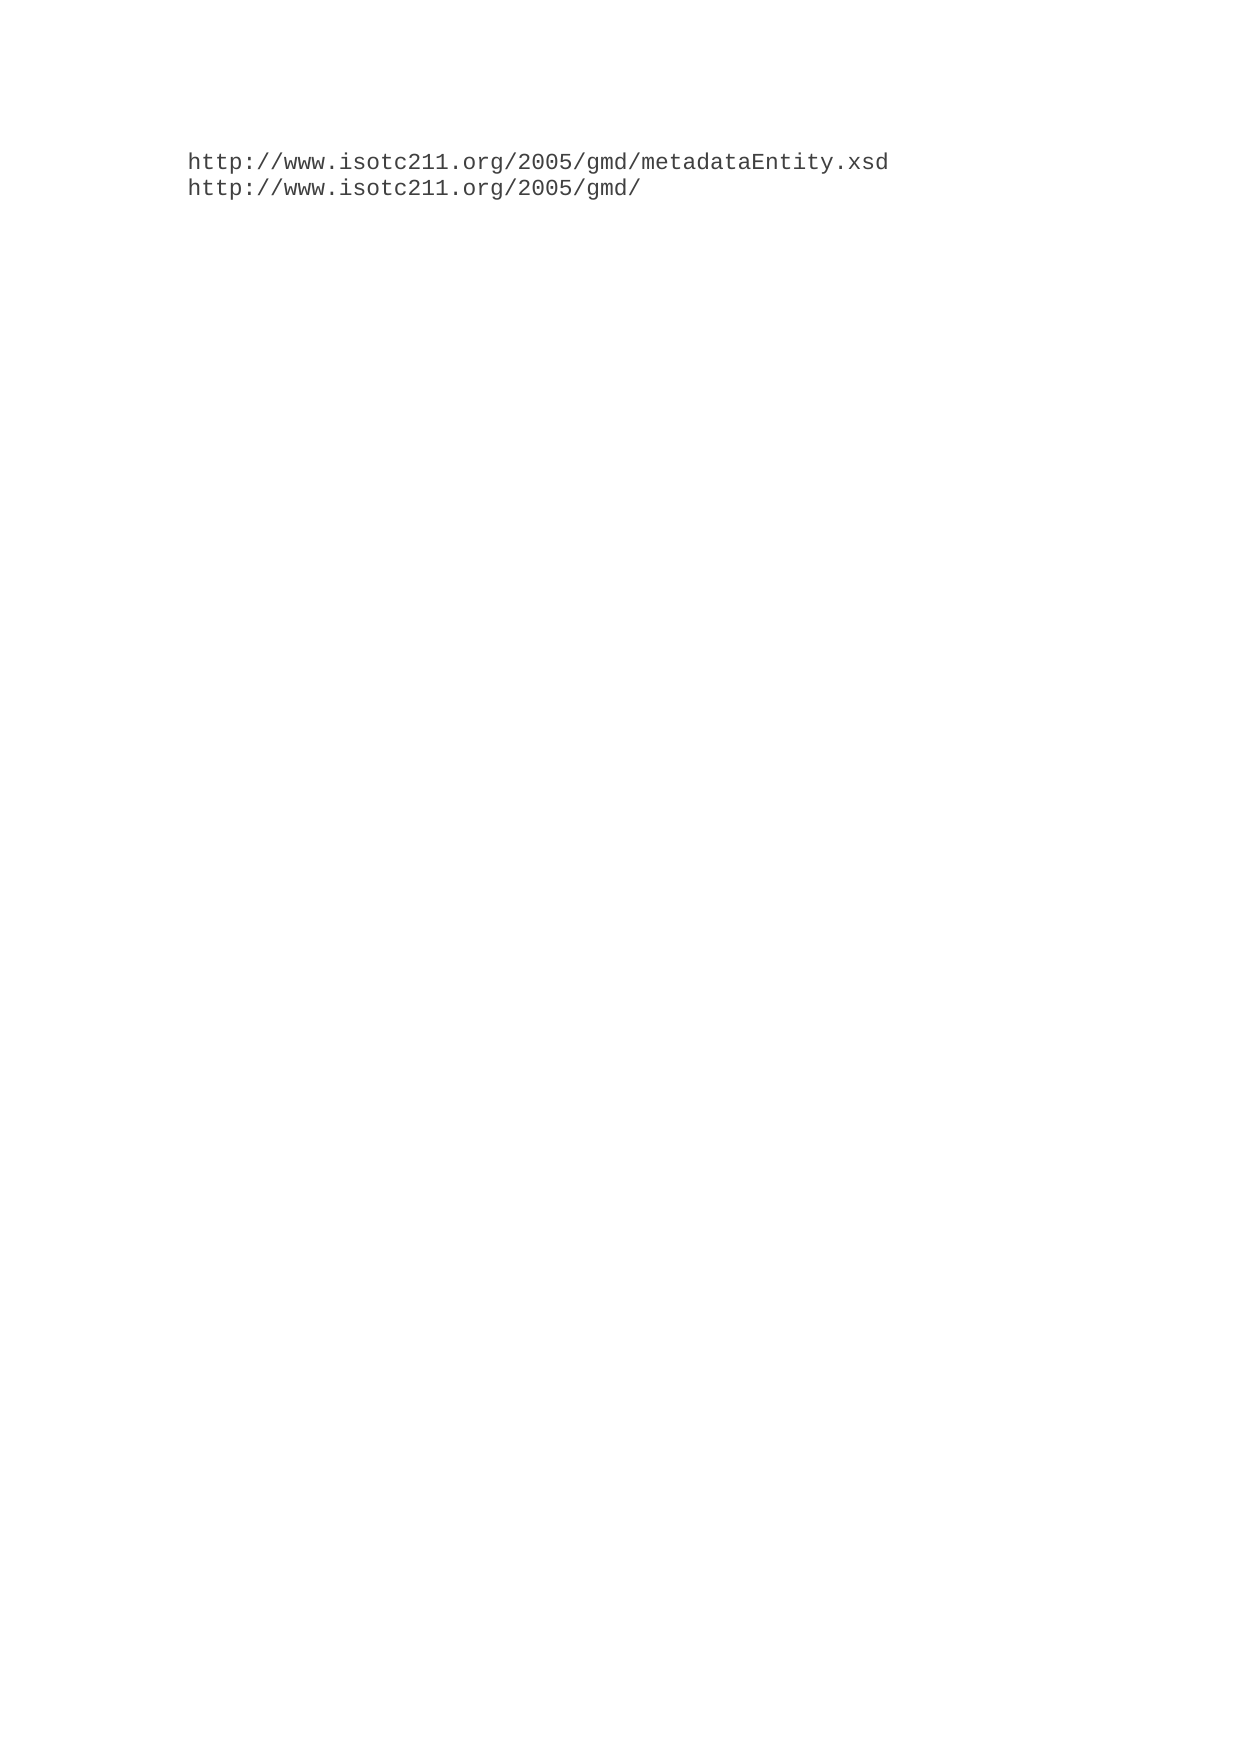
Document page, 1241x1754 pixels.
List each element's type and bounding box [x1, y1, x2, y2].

list [150, 150, 1090, 202]
